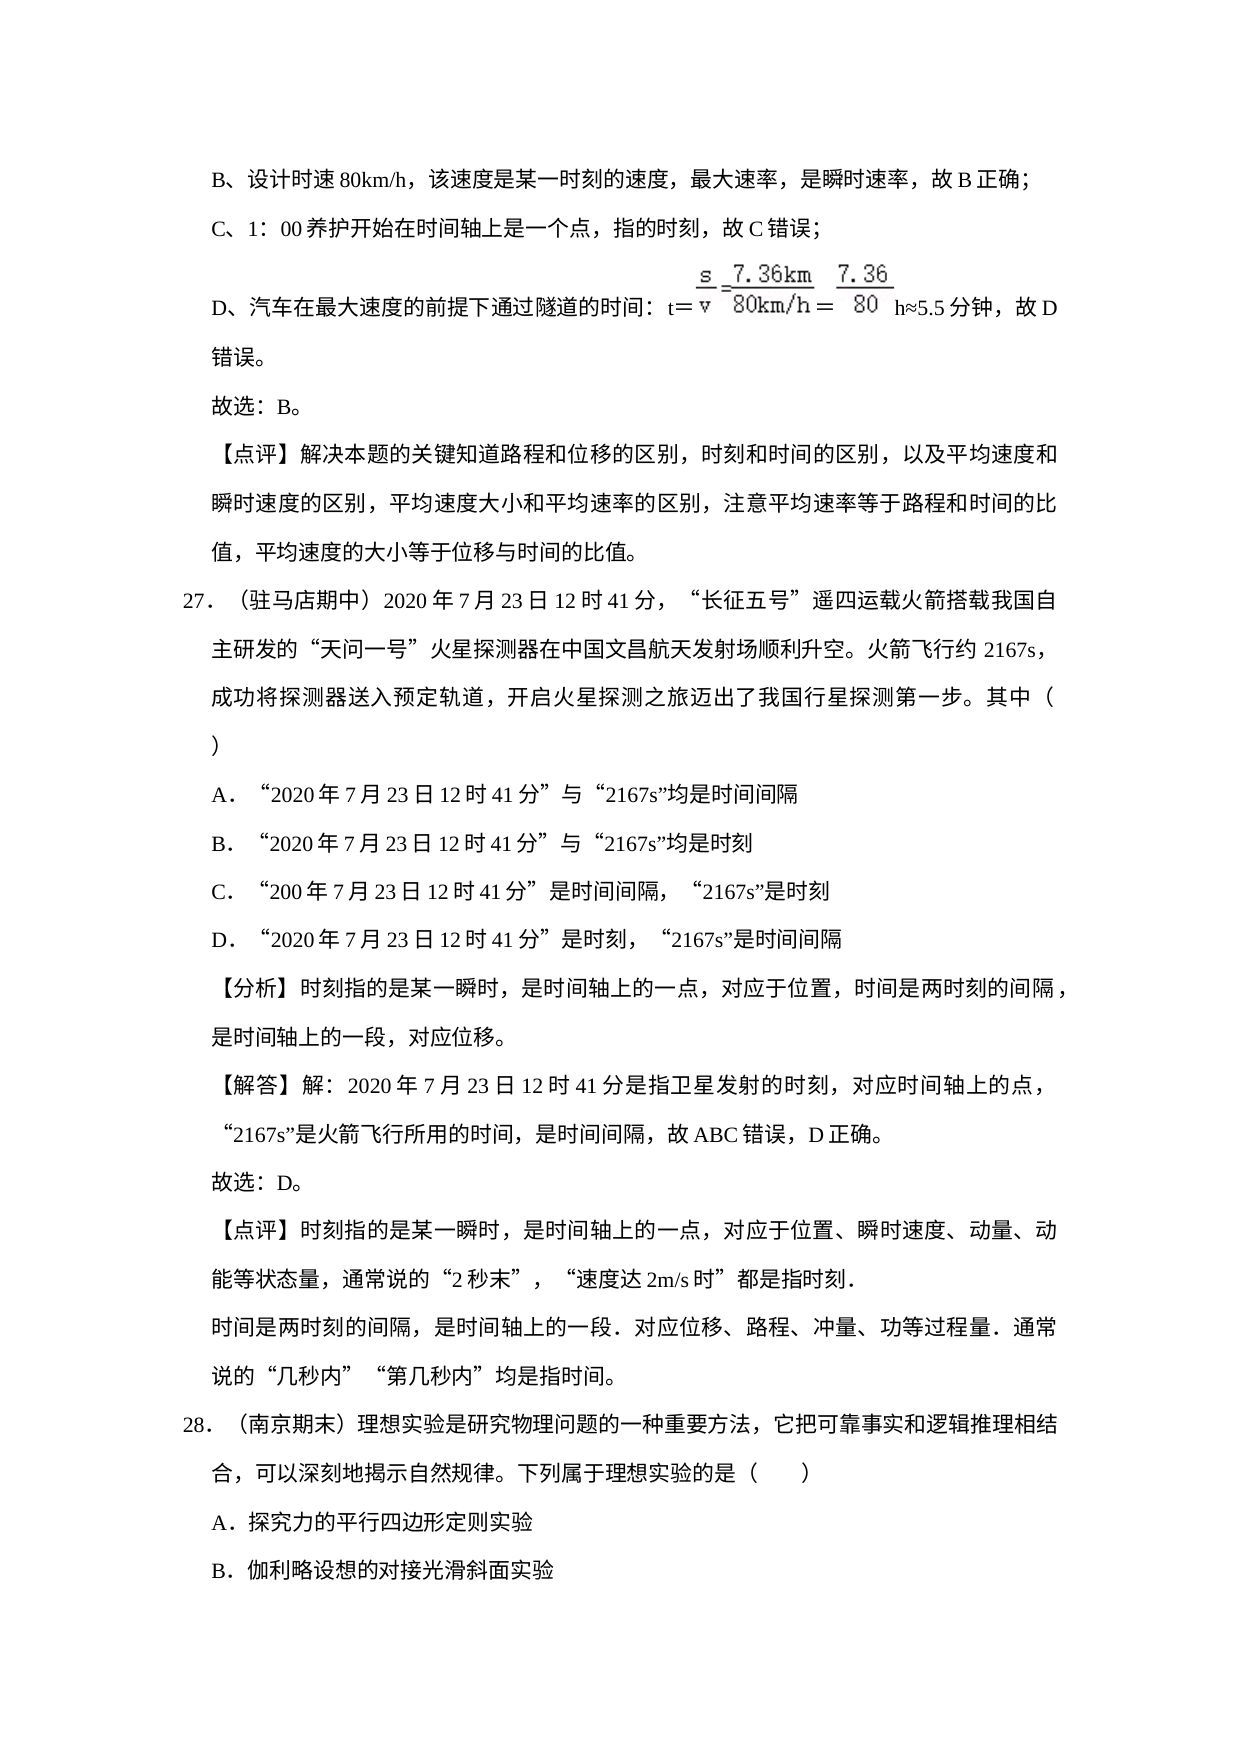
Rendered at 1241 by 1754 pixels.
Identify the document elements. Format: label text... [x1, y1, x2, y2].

text 27．（驻马店期中）2020年7月23日12时41分，“长征五号”遥四运载火箭搭载我国自主研发的“天问一号”火星探测器在中国文昌航天发射场顺利升空。火箭飞行约2167s，成功将探测器送入预定轨道，开启火星探测之旅迈出了我国行星探测第一步。其中（ ） [183, 582, 1058, 761]
text C、1：00养护开始在时间轴上是一个点，指的时刻，故C错误； [211, 210, 1058, 243]
picture [695, 260, 815, 316]
text B、设计时速80km/h，该速度是某一时刻的速度，最大速率，是瞬时速率，故B正确； [211, 162, 1058, 194]
text 故选：B。 [211, 388, 1058, 421]
picture [836, 260, 895, 316]
text 故选：D。 [211, 1164, 1058, 1197]
text 28．（南京期末）理想实验是研究物理问题的一种重要方法，它把可靠事实和逻辑推理相结合，可以深刻地揭示自然规律。下列属于理想实验的是（ ） [183, 1407, 1058, 1488]
text 时间是两时刻的间隔，是时间轴上的一段．对应位移、路程、冲量、功等过程量．通常说的“几秒内”“第几秒内”均是指时间。 [211, 1310, 1058, 1391]
text B．“2020年7月23日12时41分”与“2167s”均是时刻 [183, 825, 1058, 858]
text A．探究力的平行四边形定则实验 [183, 1504, 1058, 1537]
text B．伽利略设想的对接光滑斜面实验 [183, 1552, 1058, 1585]
text D．“2020年7月23日12时41分”是时刻，“2167s”是时间间隔 [183, 922, 1058, 954]
text 【点评】时刻指的是某一瞬时，是时间轴上的一点，对应于位置、瞬时速度、动量、动能等状态量，通常说的“2秒末”，“速度达2m/s时”都是指时刻． [211, 1213, 1058, 1294]
text 【分析】时刻指的是某一瞬时，是时间轴上的一点，对应于位置，时间是两时刻的间隔，是时间轴上的一段，对应位移。 [211, 970, 1058, 1052]
text 【点评】解决本题的关键知道路程和位移的区别，时刻和时间的区别，以及平均速度和瞬时速度的区别，平均速度大小和平均速率的区别，注意平均速率等于路程和时间的比值，平均速度的大小等于位移与时间的比值。 [211, 437, 1058, 567]
text A．“2020年7月23日12时41分”与“2167s”均是时间间隔 [183, 777, 1058, 809]
text C．“200年7月23日12时41分”是时间间隔，“2167s”是时刻 [183, 874, 1058, 906]
text D、汽车在最大速度的前提下通过隧道的时间：t＝＝h≈5.5分钟，故D错误。 [211, 259, 1058, 372]
text 【解答】解：2020年7月23日12时41分是指卫星发射的时刻，对应时间轴上的点，“2167s”是火箭飞行所用的时间，是时间间隔，故ABC错误，D正确。 [211, 1067, 1058, 1149]
